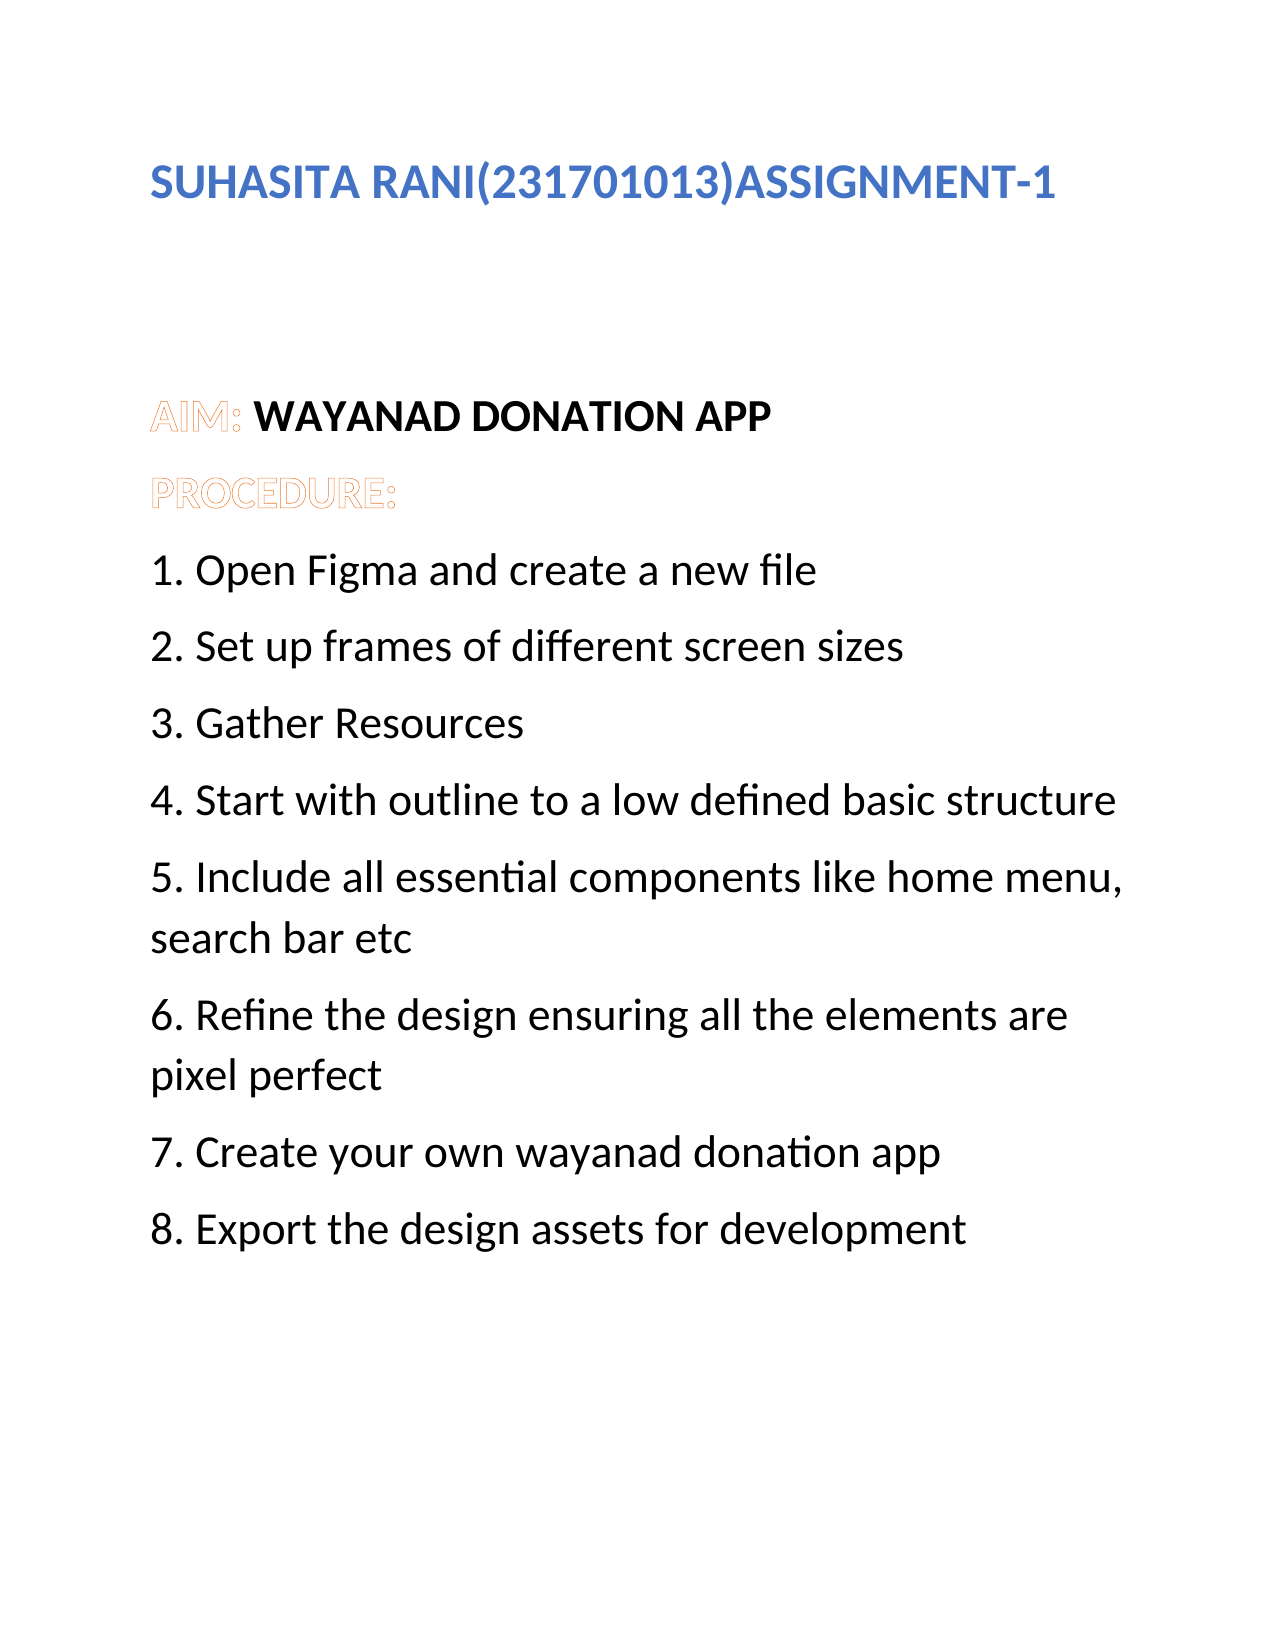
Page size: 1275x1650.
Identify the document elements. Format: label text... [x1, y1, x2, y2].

text SUHASITA RANI(231701013)ASSIGNMENT-1 [150, 150, 1125, 211]
text PROCEDURE: [150, 463, 1125, 519]
text 2. Set up frames of different screen sizes [150, 617, 1125, 673]
text 1. Open Figma and create a new file [150, 540, 1125, 596]
text 7. Create your own wayanad donation app [150, 1123, 1125, 1179]
text AIM: WAYANAD DONATION APP [150, 386, 1125, 442]
text 4. Start with outline to a low defined basic structure [150, 771, 1125, 827]
text 5. Include all essential components like home menu, search bar etc [150, 848, 1125, 964]
text 8. Export the design assets for development [150, 1200, 1125, 1256]
text 6. Refine the design ensuring all the elements are pixel perfect [150, 986, 1125, 1102]
text 3. Gather Resources [150, 694, 1125, 750]
